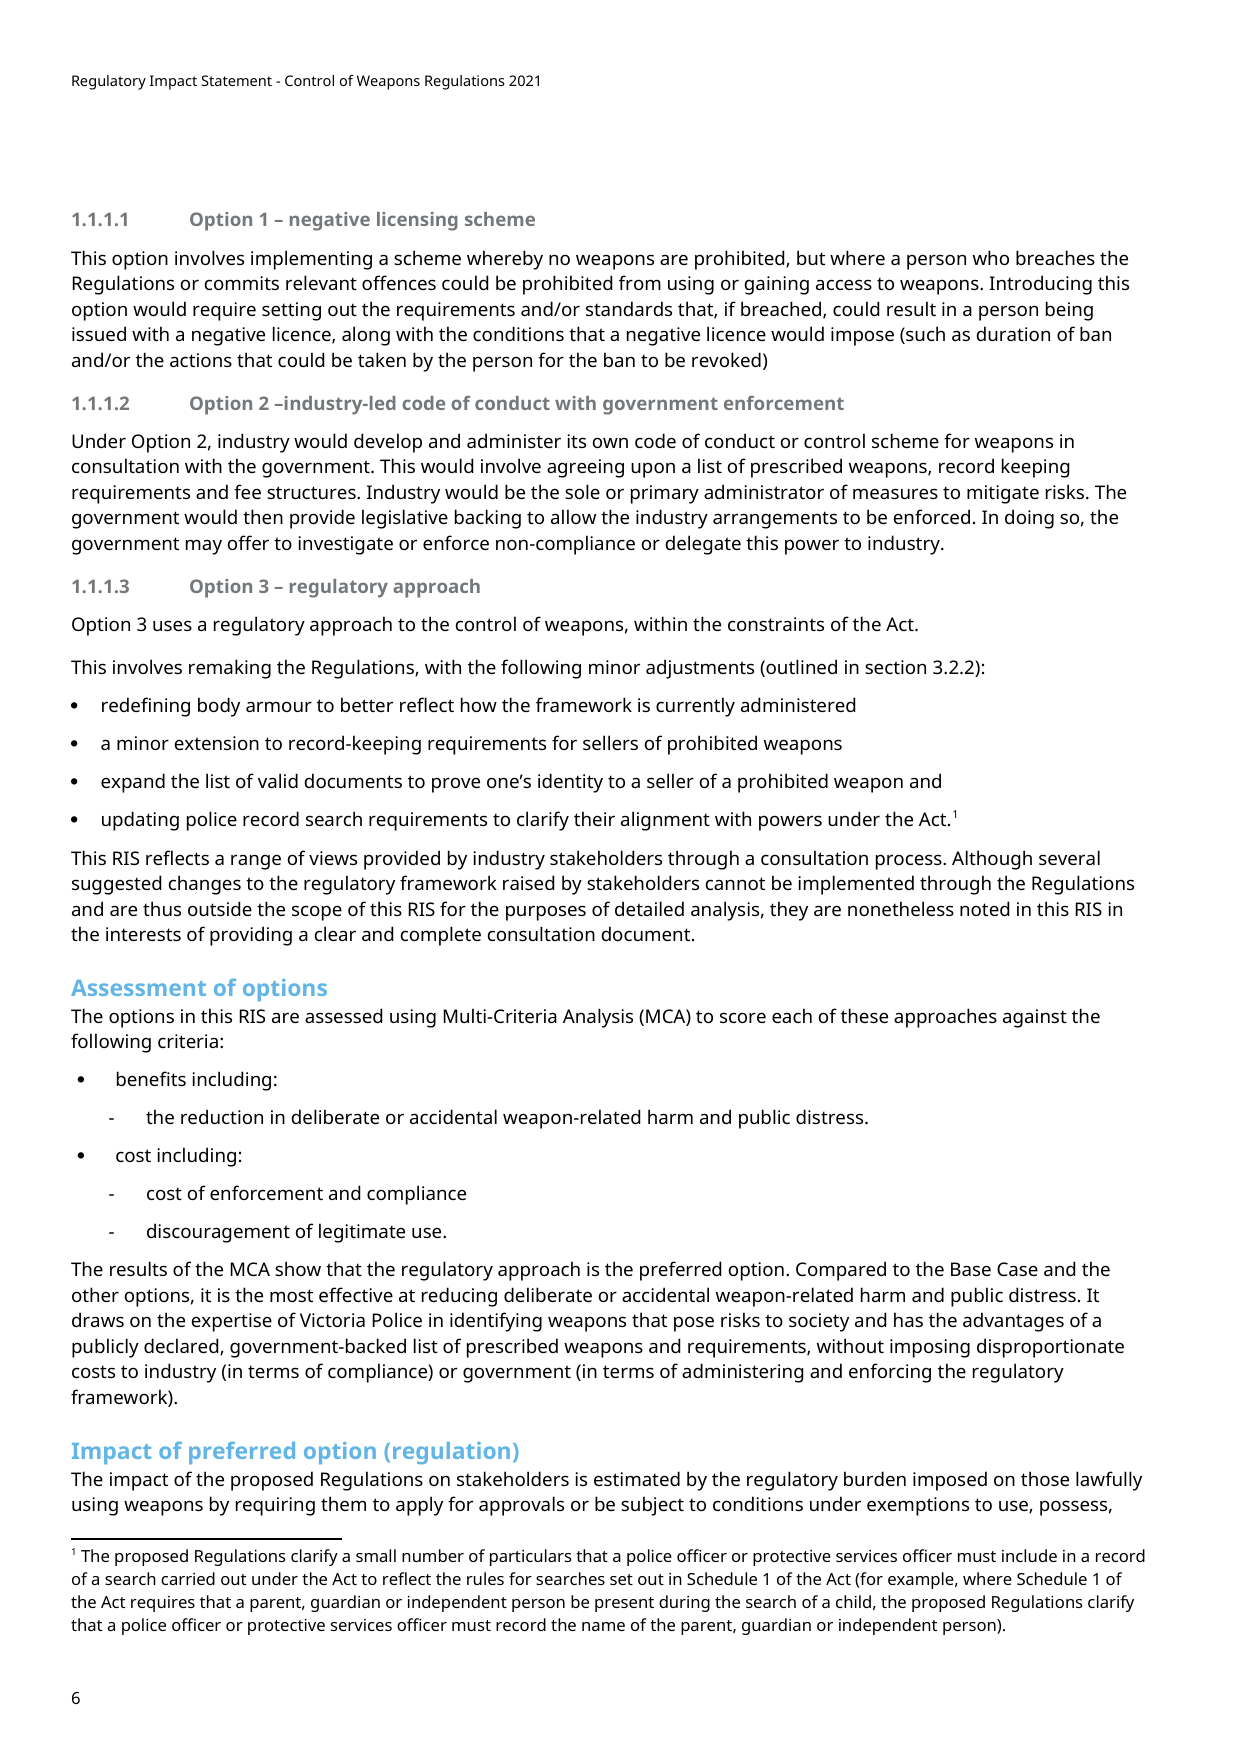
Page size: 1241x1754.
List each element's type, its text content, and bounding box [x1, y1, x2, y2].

subtitle Option 2 –industry-led code of conduct with government enforcement [71, 390, 1152, 416]
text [71, 1466, 1152, 1517]
text Option 3 uses a regulatory approach to the control of weapons, within the constraints of the Act. [71, 611, 1152, 637]
text This involves remaking the Regulations, with the following minor adjustments (outlined in section 3.2.2): [71, 655, 1152, 680]
text The results of the MCA show that the regulatory approach is the preferred option. Compared to the Base Case and the other options, it is the most effective at reducing deliberate or accidental weapon-related harm and public distress. It draws on the expertise of Victoria Police in identifying weapons that pose risks to society and has the advantages of a publicly declared, government-backed list of prescribed weapons and requirements, without imposing disproportionate costs to industry (in terms of compliance) or government (in terms of administering and enforcing the regulatory framework). [71, 1257, 1152, 1410]
list cost of enforcement and compliance [108, 1181, 1152, 1206]
list redefining body armour to better reflect how the framework is currently administered [71, 693, 1152, 718]
subtitle Assessment of options [71, 972, 1152, 1003]
list updating police record search requirements to clarify their alignment with powers under the Act. [71, 807, 1152, 832]
list cost including: [78, 1143, 1152, 1168]
list discouragement of legitimate use. [108, 1219, 1152, 1244]
list the reduction in deliberate or accidental weapon-related harm and public distress. [108, 1105, 1152, 1130]
text This option involves implementing a scheme whereby no weapons are prohibited, but where a person who breaches the Regulations or commits relevant offences could be prohibited from using or gaining access to weapons. Introducing this option would require setting out the requirements and/or standards that, if breached, could result in a person being issued with a negative licence, along with the conditions that a negative licence would impose (such as duration of ban and/or the actions that could be taken by the person for the ban to be revoked) [71, 245, 1152, 372]
subtitle Option 3 – regulatory approach [71, 573, 1152, 599]
list expand the list of valid documents to prove one’s identity to a seller of a prohibited weapon and [71, 769, 1152, 794]
text Under Option 2, industry would develop and administer its own code of conduct or control scheme for weapons in consultation with the government. This would involve agreeing upon a list of prescribed weapons, record keeping requirements and fee structures. Industry would be the sole or primary administrator of measures to mitigate risks. The government would then provide legislative backing to allow the industry arrangements to be enforced. In doing so, the government may offer to investigate or enforce non-compliance or delegate this power to industry. [71, 428, 1152, 556]
text The options in this RIS are assessed using Multi-Criteria Analysis (MCA) to score each of these approaches against the following criteria: [71, 1003, 1152, 1054]
subtitle Option 1 – negative licensing scheme [71, 207, 1152, 232]
text This RIS reflects a range of views provided by industry stakeholders through a consultation process. Although several suggested changes to the regulatory framework raised by stakeholders cannot be implemented through the Regulations and are thus outside the scope of this RIS for the purposes of detailed analysis, they are nonetheless noted in this RIS in the interests of providing a clear and complete consultation document. [71, 845, 1152, 947]
list benefits including: [78, 1067, 1152, 1092]
list a minor extension to record-keeping requirements for sellers of prohibited weapons [71, 731, 1152, 756]
subtitle Impact of preferred option (regulation) [71, 1435, 1152, 1466]
